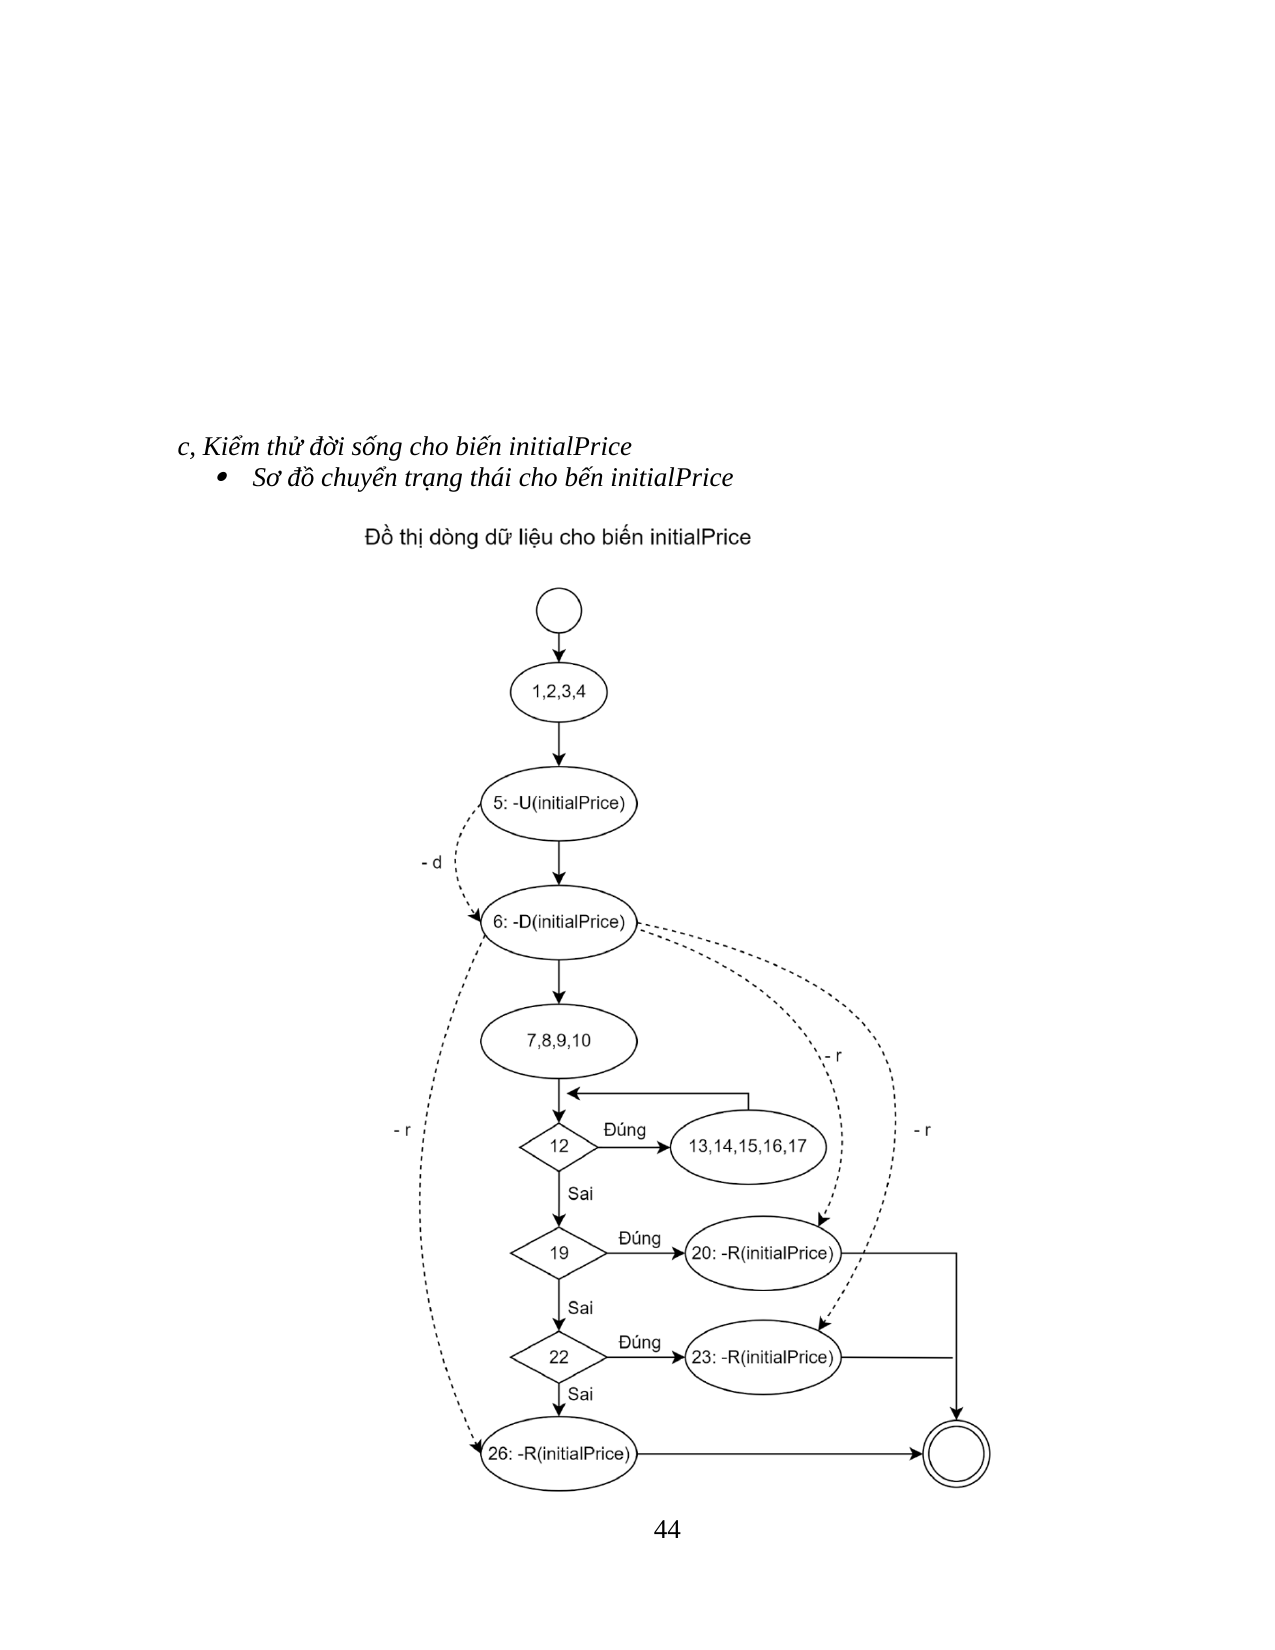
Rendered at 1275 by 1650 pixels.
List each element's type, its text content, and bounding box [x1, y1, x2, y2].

picture [329, 498, 1005, 1507]
list Sơ đồ chuyển trạng thái cho bến initialPrice [215, 461, 1157, 492]
text c, Kiểm thử đời sống cho biến initialPrice [177, 429, 1157, 461]
